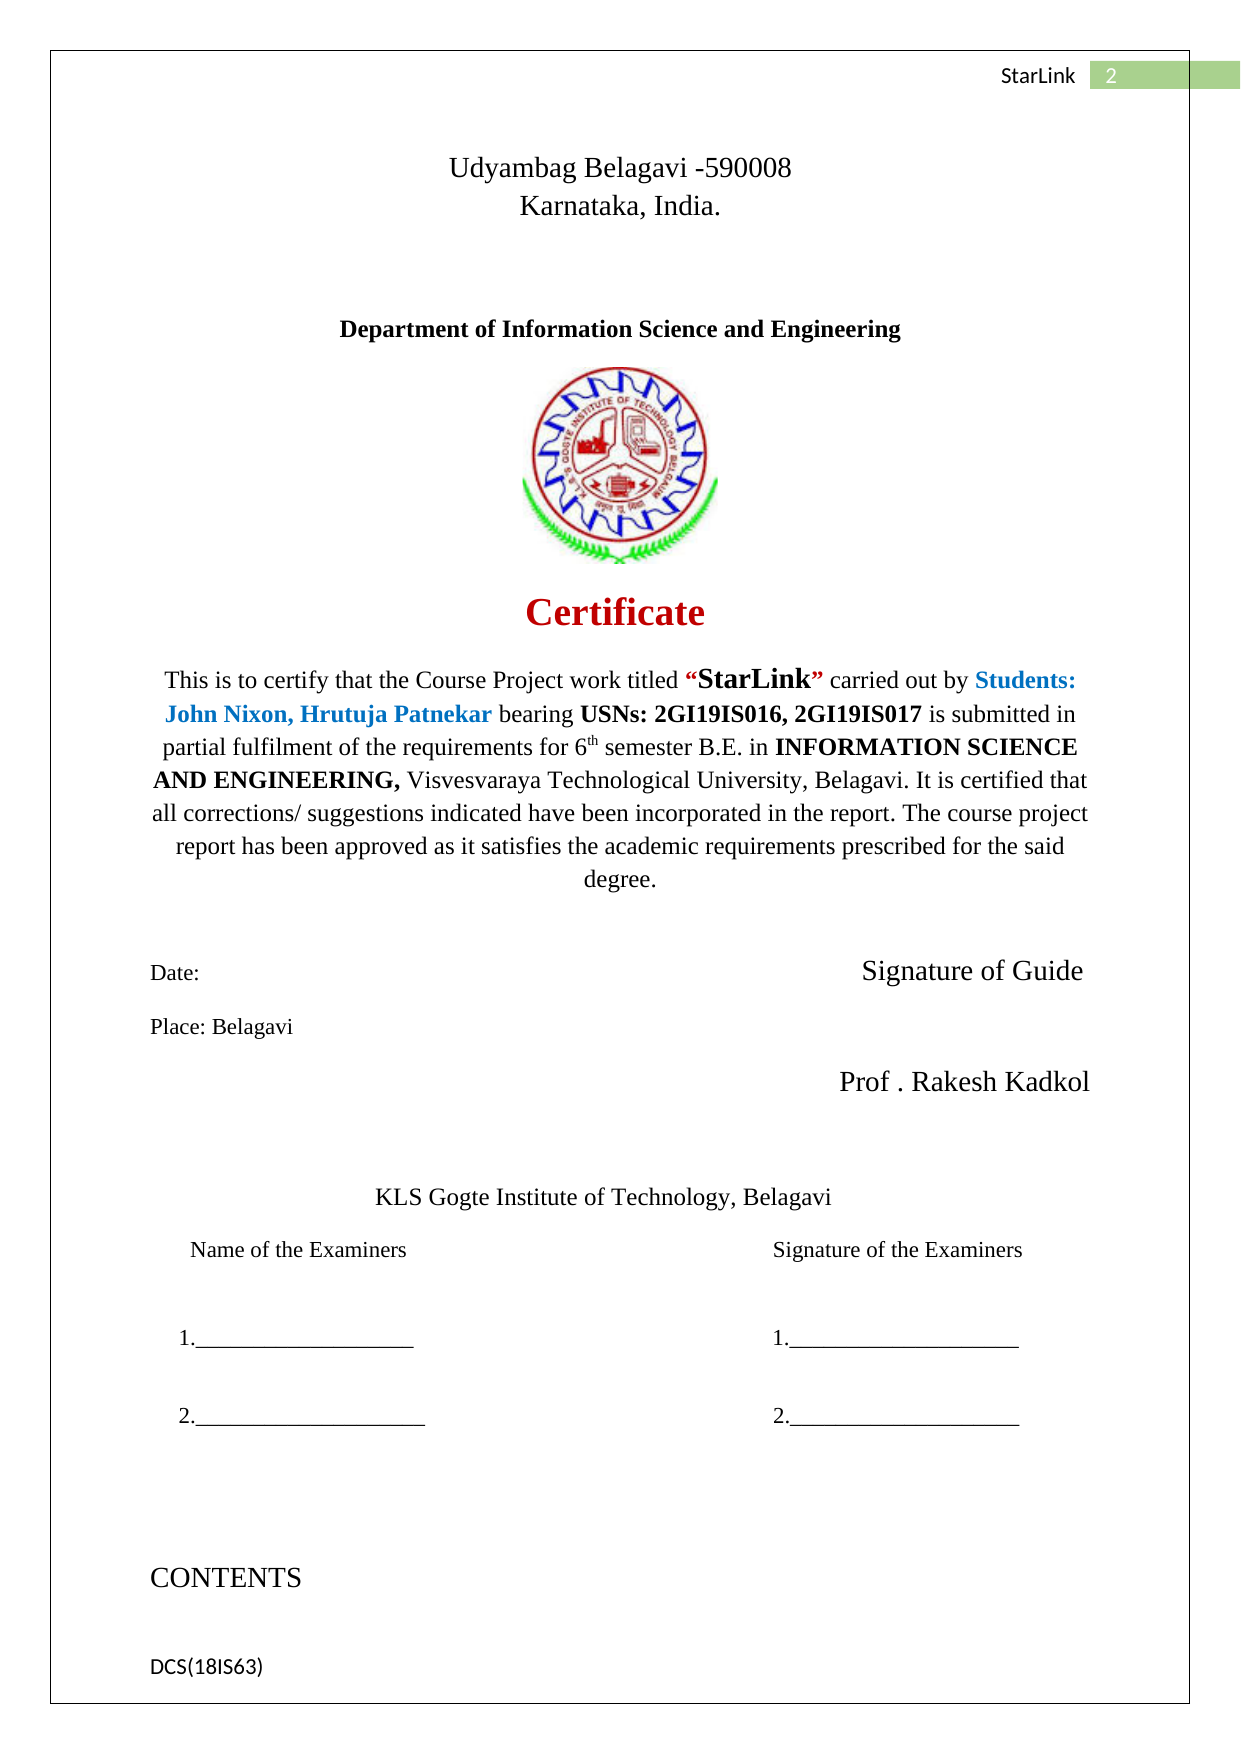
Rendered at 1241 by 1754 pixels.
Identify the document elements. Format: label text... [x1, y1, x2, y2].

picture [522, 367, 718, 564]
text Prof . Rakesh Kadkol [150, 1064, 1090, 1097]
text Udyambag Belagavi -590008 [150, 150, 1090, 183]
text Place: Belagavi [150, 1013, 1090, 1039]
text Karnataka, India. [150, 188, 1090, 222]
text Department of Information Science and Engineering [150, 314, 1090, 343]
text 2.____________________ 2.____________________ [150, 1402, 1090, 1428]
text KLS Gogte Institute of Technology, Belagavi [300, 1182, 1090, 1211]
text Name of the Examiners Signature of the Examiners [150, 1236, 1090, 1263]
text This is to certify that the Course Project work titled “StarLink” carried out by Students: John Nixon, Hrutuja Patnekar bearing USNs: 2GI19IS016, 2GI19IS017 is submitted in partial fulfilment of the requirements for 6th semester B.E. in INFORMATION Science and Engineering, Visvesvaraya Technological University, Belagavi. It is certified that all corrections/ suggestions indicated have been incorporated in the report. The course project report has been approved as it satisfies the academic requirements prescribed for the said degree. [150, 661, 1090, 893]
text Certificate [450, 588, 1090, 634]
text Date: Signature of Guide [150, 953, 1090, 987]
text 1.___________________ 1.____________________ [150, 1324, 1090, 1350]
